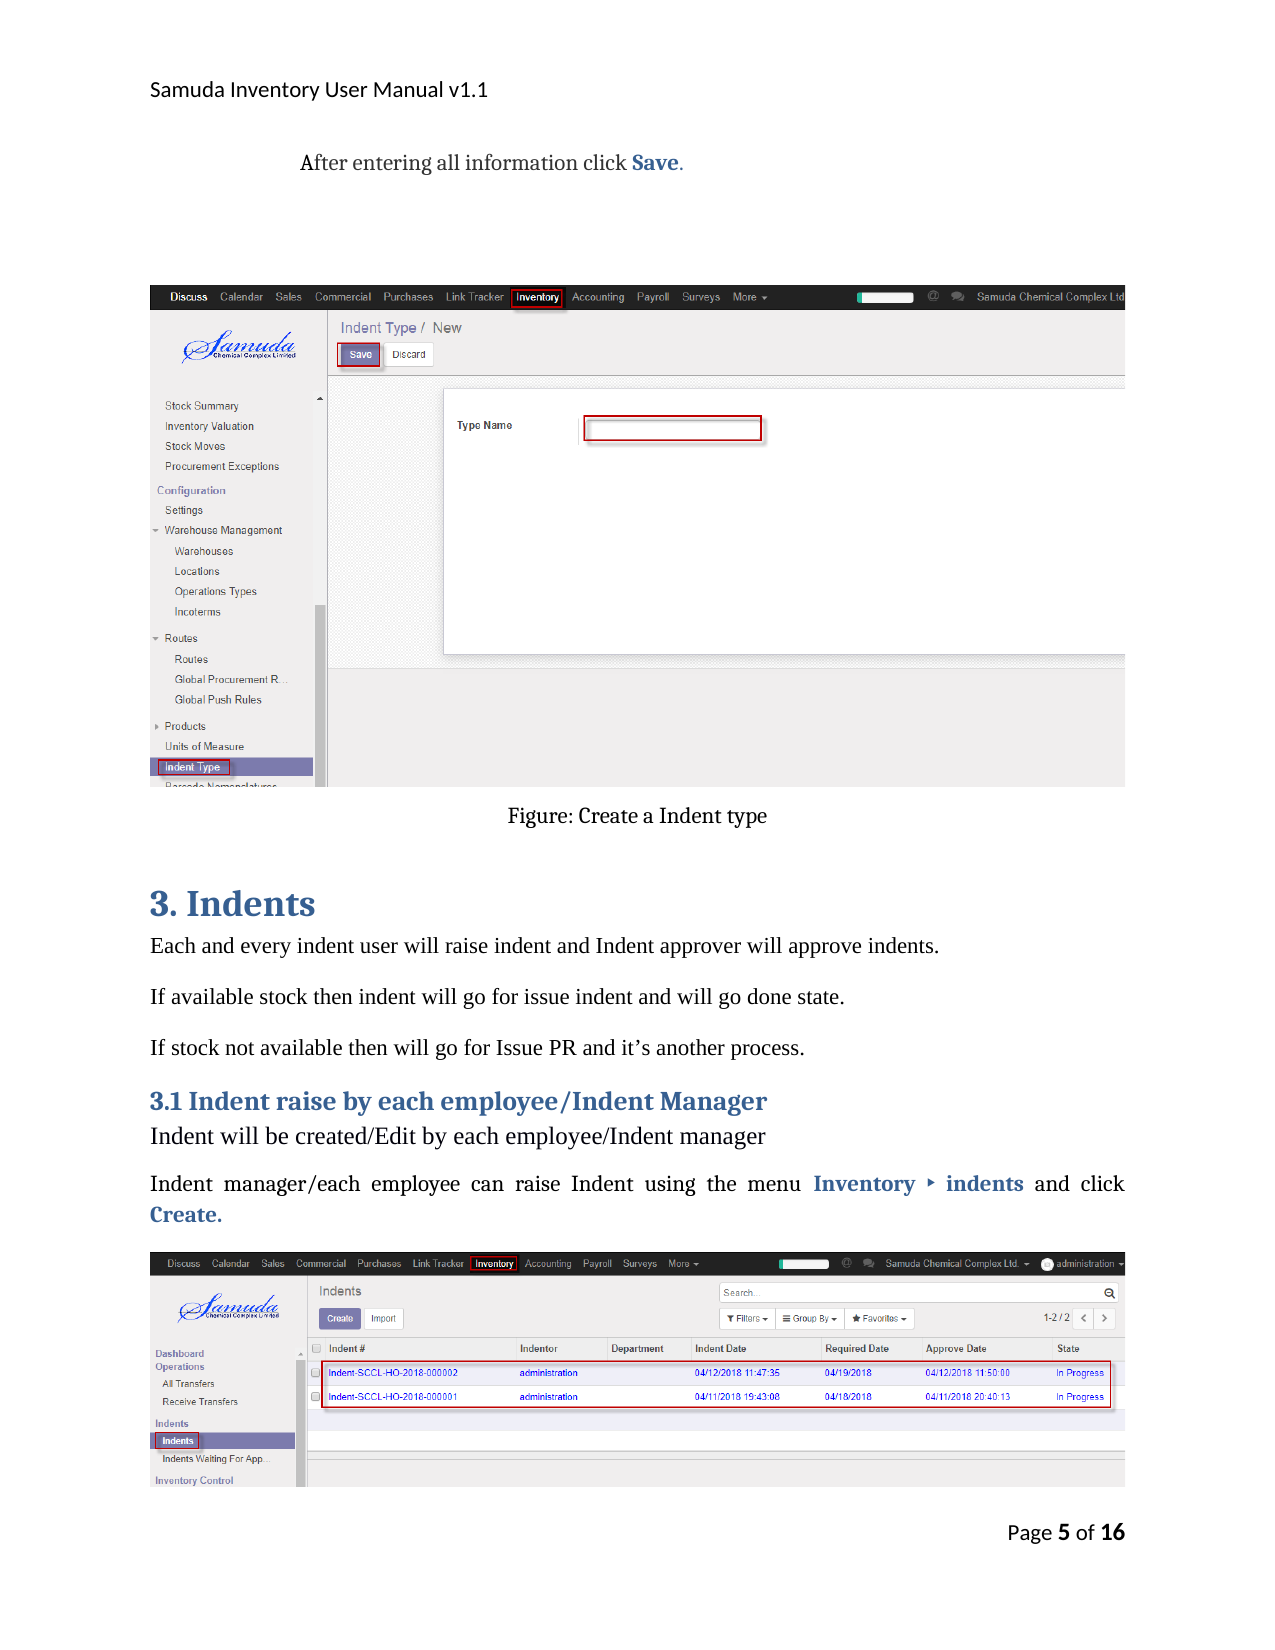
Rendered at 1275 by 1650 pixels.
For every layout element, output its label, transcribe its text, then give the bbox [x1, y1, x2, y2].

text Each and every indent user will raise indent and Indent approver will approve indents. [150, 932, 1125, 959]
text Indent manager/each employee can raise Indent using the menu Inventory ‣ indents and click Create. [150, 1166, 1125, 1228]
text After entering all information click Save. [187, 150, 1125, 176]
text If available stock then indent will go for issue indent and will go done state. [150, 983, 1125, 1010]
picture [150, 285, 1125, 787]
text If stock not available then will go for Issue PR and it’s another process. [150, 1034, 1125, 1061]
picture [150, 1252, 1125, 1487]
subtitle 3. Indents [150, 883, 1125, 926]
text Figure: Create a Indent type [150, 803, 1125, 829]
text Indent will be created/Edit by each employee/Indent manager [150, 1121, 1125, 1150]
subtitle 3.1 Indent raise by each employee/Indent Manager [150, 1086, 1125, 1117]
